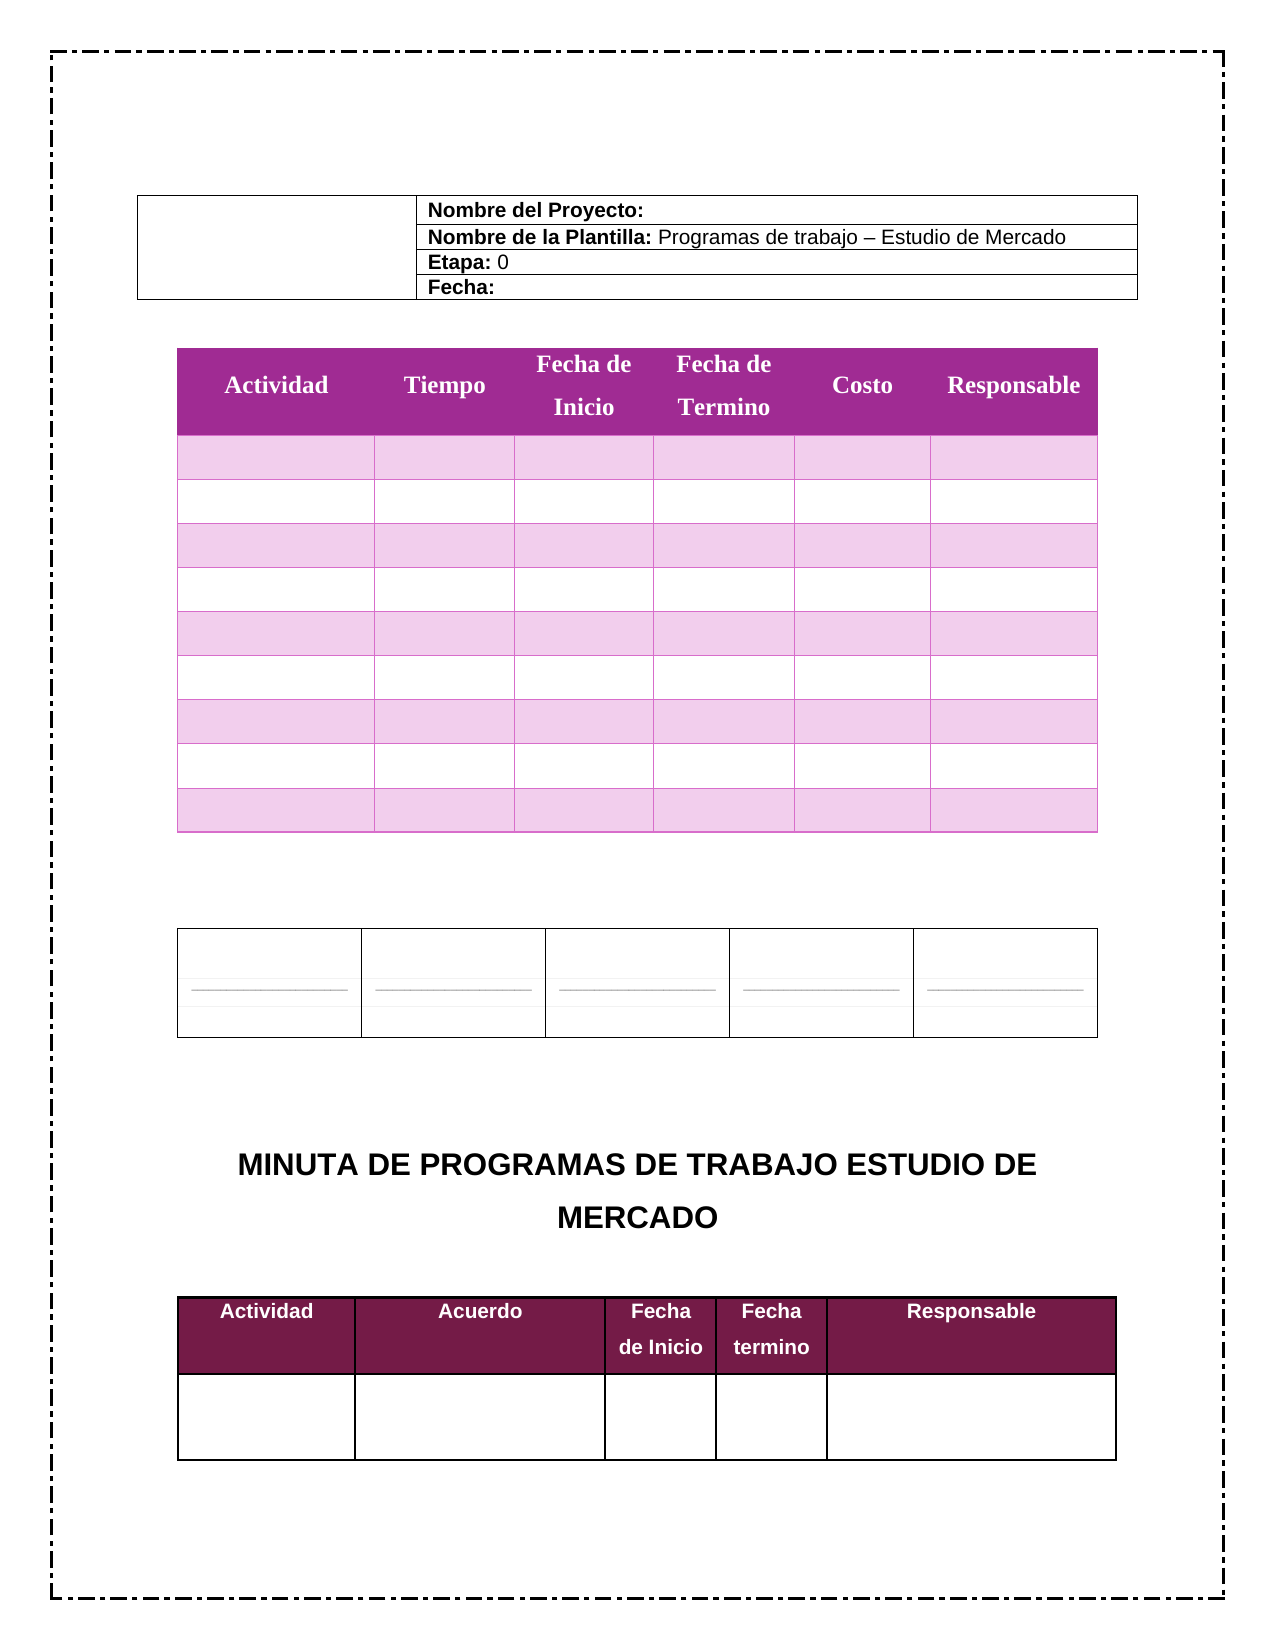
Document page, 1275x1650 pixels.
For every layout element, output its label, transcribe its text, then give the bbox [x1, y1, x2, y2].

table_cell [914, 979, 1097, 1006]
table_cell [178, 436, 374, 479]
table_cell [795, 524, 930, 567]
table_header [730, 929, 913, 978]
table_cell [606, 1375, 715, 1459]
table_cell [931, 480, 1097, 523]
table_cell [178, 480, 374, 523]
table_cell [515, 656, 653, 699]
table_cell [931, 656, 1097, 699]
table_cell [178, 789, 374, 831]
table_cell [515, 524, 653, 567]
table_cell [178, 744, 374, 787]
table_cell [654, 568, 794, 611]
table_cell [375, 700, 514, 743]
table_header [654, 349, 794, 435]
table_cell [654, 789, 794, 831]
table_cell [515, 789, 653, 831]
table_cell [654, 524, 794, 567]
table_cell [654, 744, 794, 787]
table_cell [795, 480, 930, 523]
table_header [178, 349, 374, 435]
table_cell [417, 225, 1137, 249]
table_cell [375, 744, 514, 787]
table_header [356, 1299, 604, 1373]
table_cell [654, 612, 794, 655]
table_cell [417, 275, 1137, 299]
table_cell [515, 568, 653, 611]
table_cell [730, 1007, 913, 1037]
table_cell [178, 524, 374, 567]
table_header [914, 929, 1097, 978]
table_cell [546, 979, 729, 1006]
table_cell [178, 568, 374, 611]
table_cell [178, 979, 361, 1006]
text MINUTA DE PROGRAMAS DE TRABAJO ESTUDIO DE MERCADO [177, 1146, 1098, 1235]
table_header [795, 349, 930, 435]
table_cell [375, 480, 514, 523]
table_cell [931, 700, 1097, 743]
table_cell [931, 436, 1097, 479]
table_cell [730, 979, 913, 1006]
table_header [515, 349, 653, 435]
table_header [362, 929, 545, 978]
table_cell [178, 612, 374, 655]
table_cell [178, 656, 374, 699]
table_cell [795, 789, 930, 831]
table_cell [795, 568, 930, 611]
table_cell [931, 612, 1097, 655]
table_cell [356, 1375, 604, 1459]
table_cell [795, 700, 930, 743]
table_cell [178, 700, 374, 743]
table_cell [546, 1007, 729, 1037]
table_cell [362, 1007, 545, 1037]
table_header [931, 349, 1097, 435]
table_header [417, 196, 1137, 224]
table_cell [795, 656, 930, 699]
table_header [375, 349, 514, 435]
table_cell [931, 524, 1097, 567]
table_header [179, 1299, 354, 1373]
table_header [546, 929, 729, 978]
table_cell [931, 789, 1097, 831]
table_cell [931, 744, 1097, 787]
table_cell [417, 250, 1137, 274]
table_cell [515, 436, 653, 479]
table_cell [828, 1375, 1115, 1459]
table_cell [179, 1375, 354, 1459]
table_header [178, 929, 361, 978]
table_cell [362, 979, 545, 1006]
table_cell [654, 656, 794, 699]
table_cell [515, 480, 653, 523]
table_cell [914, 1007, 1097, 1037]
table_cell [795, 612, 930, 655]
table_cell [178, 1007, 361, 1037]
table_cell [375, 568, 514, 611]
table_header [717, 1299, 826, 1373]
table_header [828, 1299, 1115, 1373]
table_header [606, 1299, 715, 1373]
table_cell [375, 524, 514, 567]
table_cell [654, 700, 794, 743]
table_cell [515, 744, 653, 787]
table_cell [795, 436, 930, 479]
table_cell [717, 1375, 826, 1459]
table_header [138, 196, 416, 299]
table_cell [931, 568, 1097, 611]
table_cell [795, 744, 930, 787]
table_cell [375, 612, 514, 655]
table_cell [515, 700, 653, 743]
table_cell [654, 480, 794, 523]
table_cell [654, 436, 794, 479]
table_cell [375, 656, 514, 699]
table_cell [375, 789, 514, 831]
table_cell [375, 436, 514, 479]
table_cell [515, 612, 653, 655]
